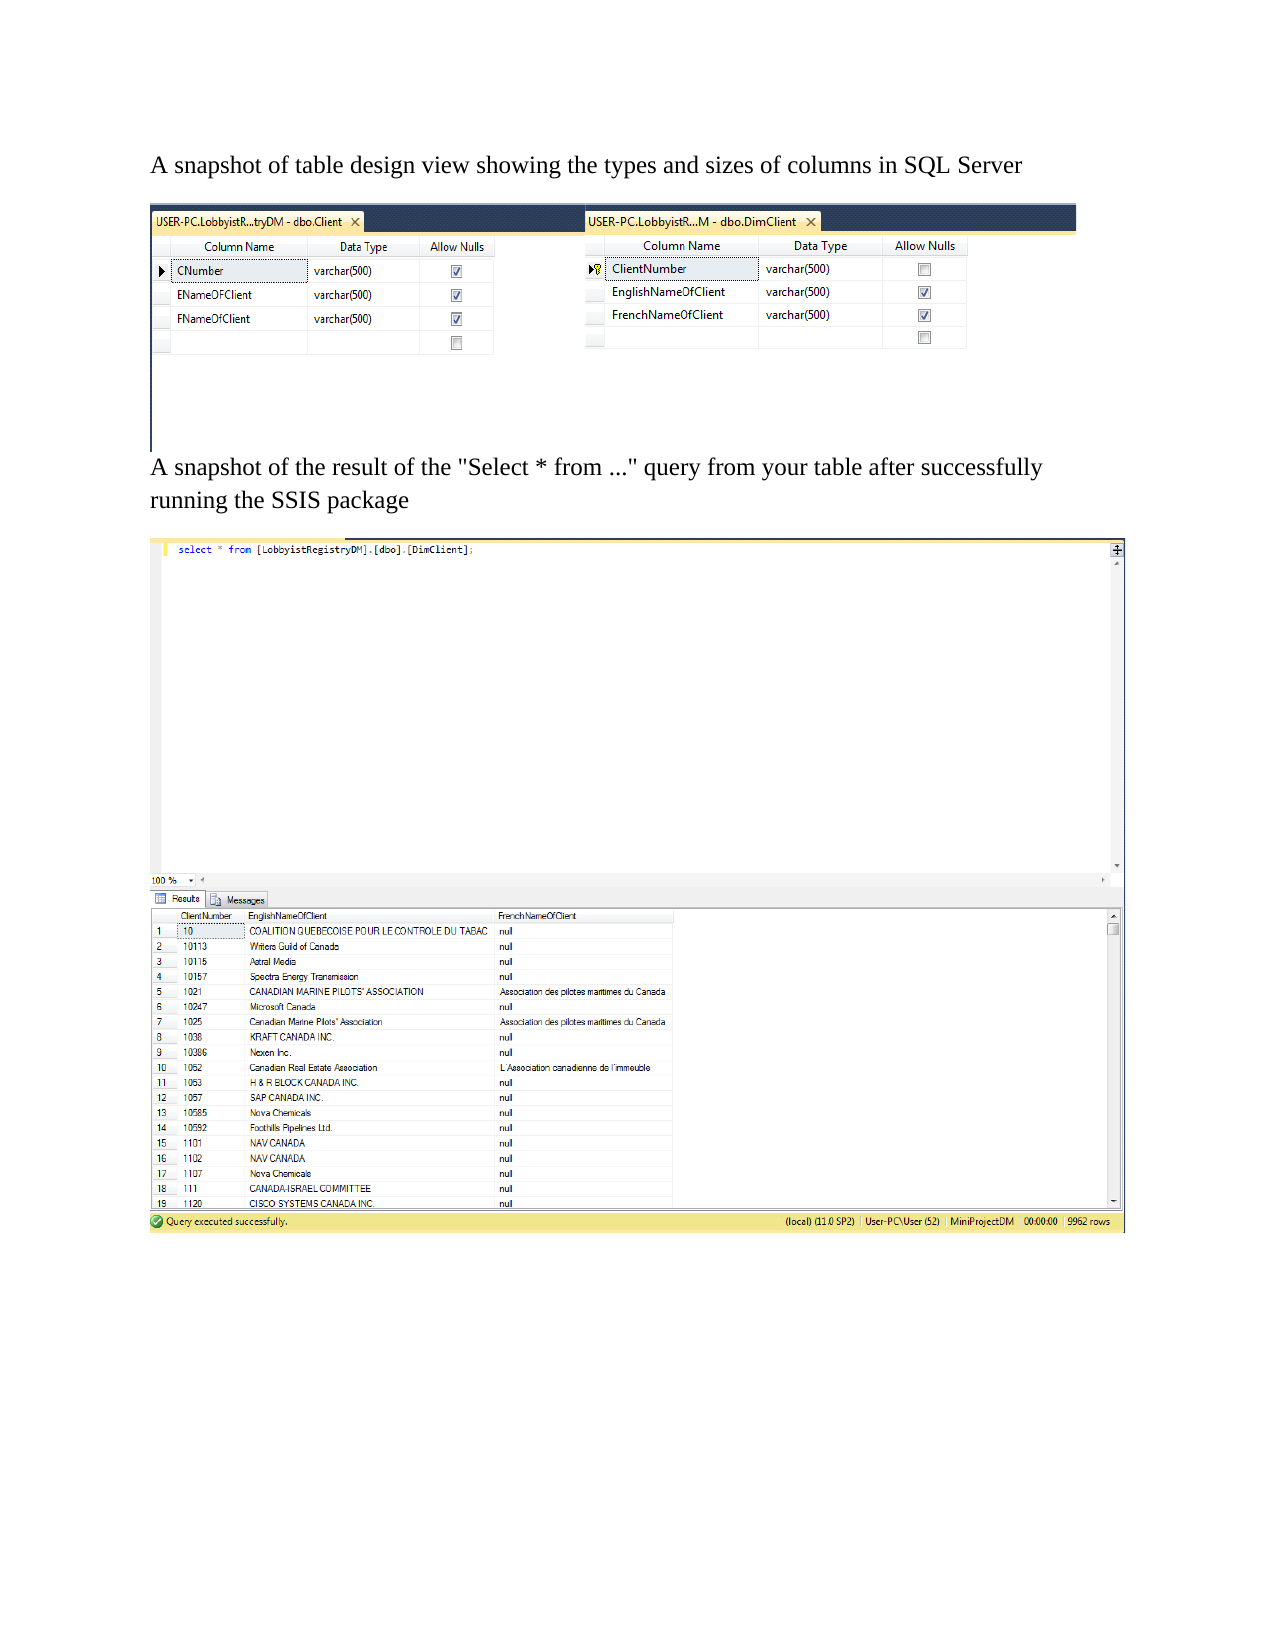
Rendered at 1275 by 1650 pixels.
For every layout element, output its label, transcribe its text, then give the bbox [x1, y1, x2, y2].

picture [150, 538, 1125, 1233]
text A snapshot of table design view showing the types and sizes of columns in SQL Server [150, 150, 1125, 179]
picture [150, 203, 1077, 452]
text A snapshot of the result of the "Select * from ..." query from your table after successfully running the SSIS package [150, 452, 1125, 513]
